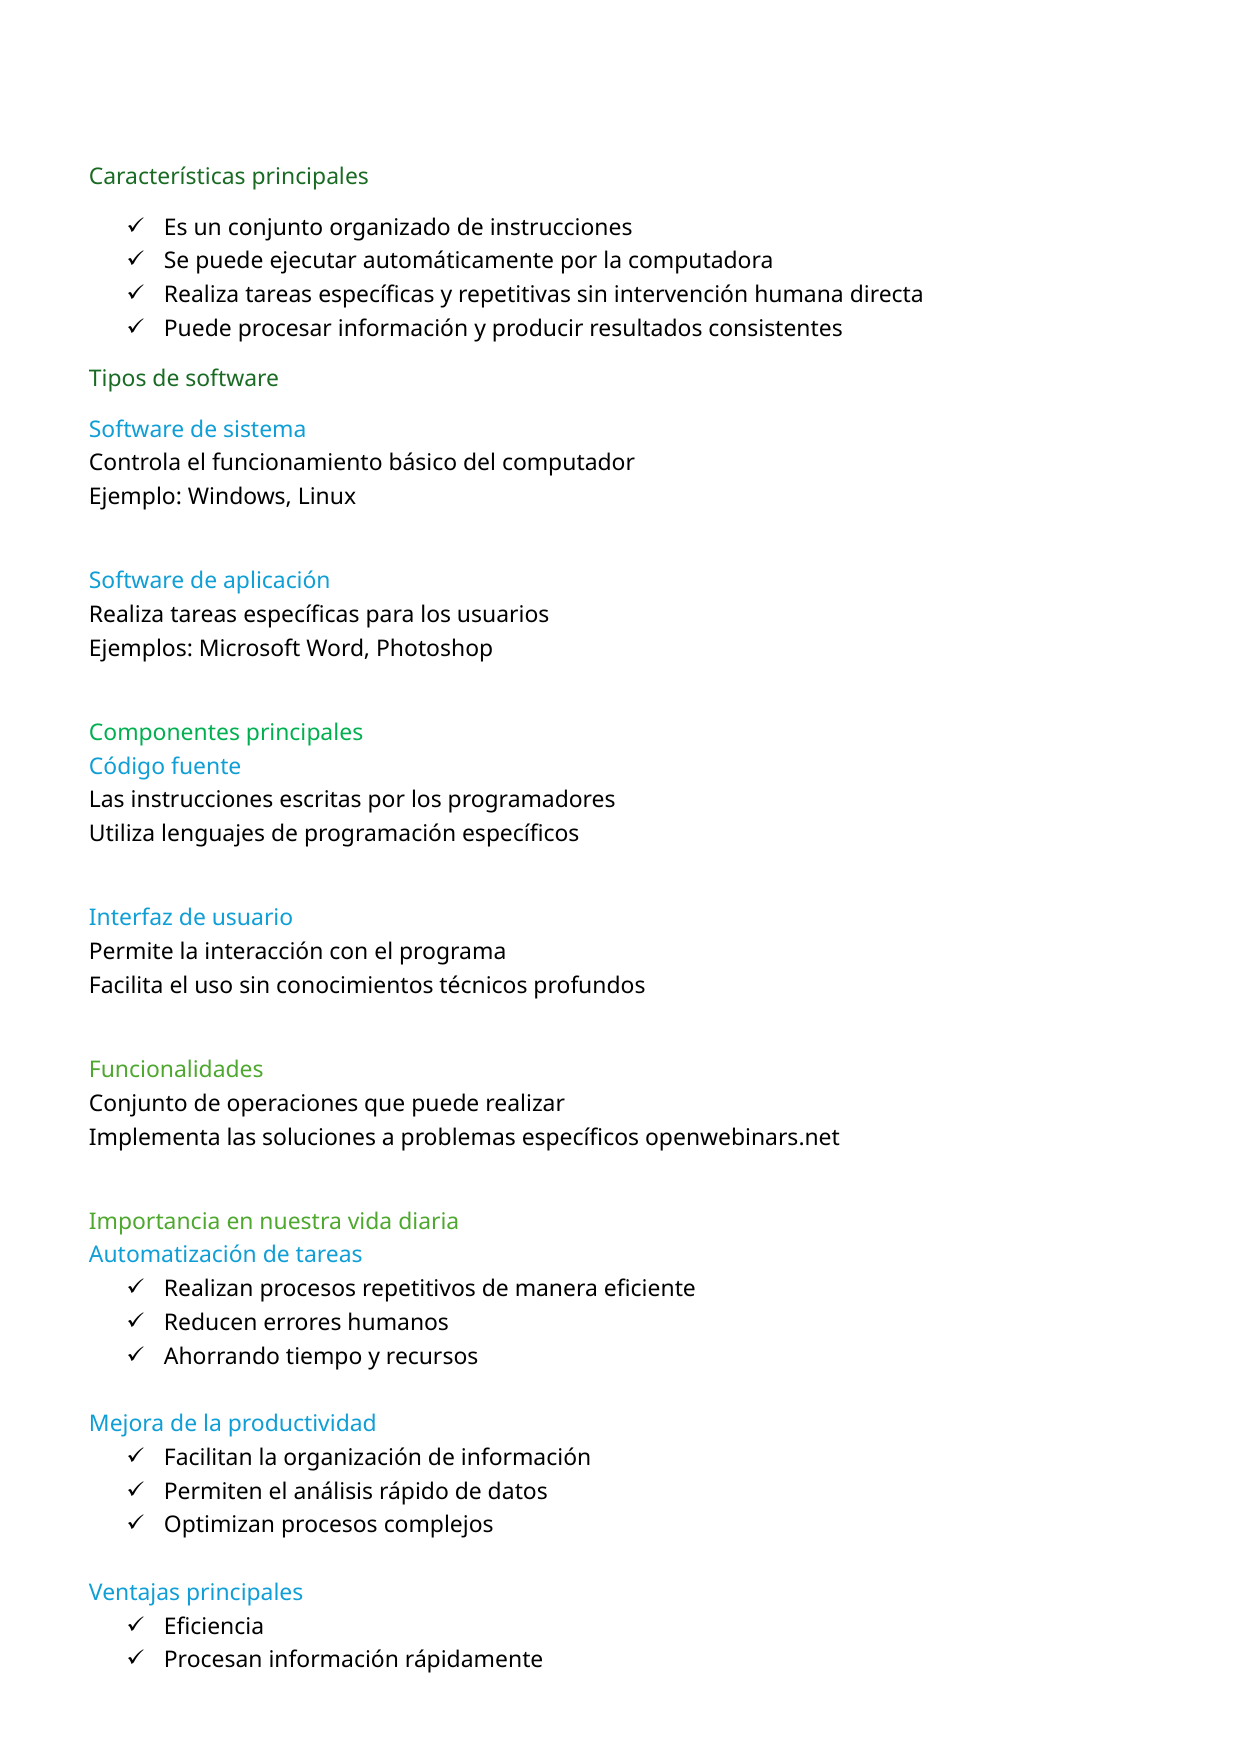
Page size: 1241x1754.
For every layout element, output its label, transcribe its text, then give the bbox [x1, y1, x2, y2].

text Mejora de la productividad [89, 1407, 1167, 1438]
text Permite la interacción con el programa [89, 935, 1167, 966]
list Realiza tareas específicas y repetitivas sin intervención humana directa [126, 278, 1167, 309]
text Ventajas principales [89, 1576, 1167, 1607]
text Utiliza lenguajes de programación específicos [89, 817, 1167, 848]
text Las instrucciones escritas por los programadores [89, 783, 1167, 814]
text Tipos de software [89, 362, 1167, 393]
text Facilita el uso sin conocimientos técnicos profundos [89, 969, 1167, 1000]
text Automatización de tareas [89, 1238, 1167, 1269]
text Código fuente [89, 749, 1167, 781]
text Características principales [89, 160, 1167, 191]
text Controla el funcionamiento básico del computador [89, 446, 1167, 477]
list Procesan información rápidamente [126, 1643, 1167, 1674]
list Eficiencia [126, 1609, 1167, 1641]
text Realiza tareas específicas para los usuarios [89, 598, 1167, 629]
text Software de sistema [89, 412, 1167, 444]
text Funcionalidades [89, 1053, 1167, 1084]
text Ejemplos: Microsoft Word, Photoshop [89, 632, 1167, 663]
list Se puede ejecutar automáticamente por la computadora [126, 244, 1167, 275]
list Puede procesar información y producir resultados consistentes [126, 312, 1167, 343]
list Es un conjunto organizado de instrucciones [126, 210, 1167, 242]
list Ahorrando tiempo y recursos [126, 1339, 1167, 1371]
text Software de aplicación [89, 564, 1167, 595]
list Realizan procesos repetitivos de manera eficiente [126, 1272, 1167, 1303]
list Reducen errores humanos [126, 1306, 1167, 1337]
text Importancia en nuestra vida diaria [89, 1204, 1167, 1236]
list Optimizan procesos complejos [126, 1508, 1167, 1539]
text Componentes principales [89, 716, 1167, 747]
text Ejemplo: Windows, Linux [89, 480, 1167, 511]
text Interfaz de usuario [89, 901, 1167, 932]
text Conjunto de operaciones que puede realizar [89, 1087, 1167, 1118]
list Permiten el análisis rápido de datos [126, 1474, 1167, 1506]
list Facilitan la organización de información [126, 1441, 1167, 1472]
text Implementa las soluciones a problemas específicos openwebinars.net [89, 1120, 1167, 1152]
